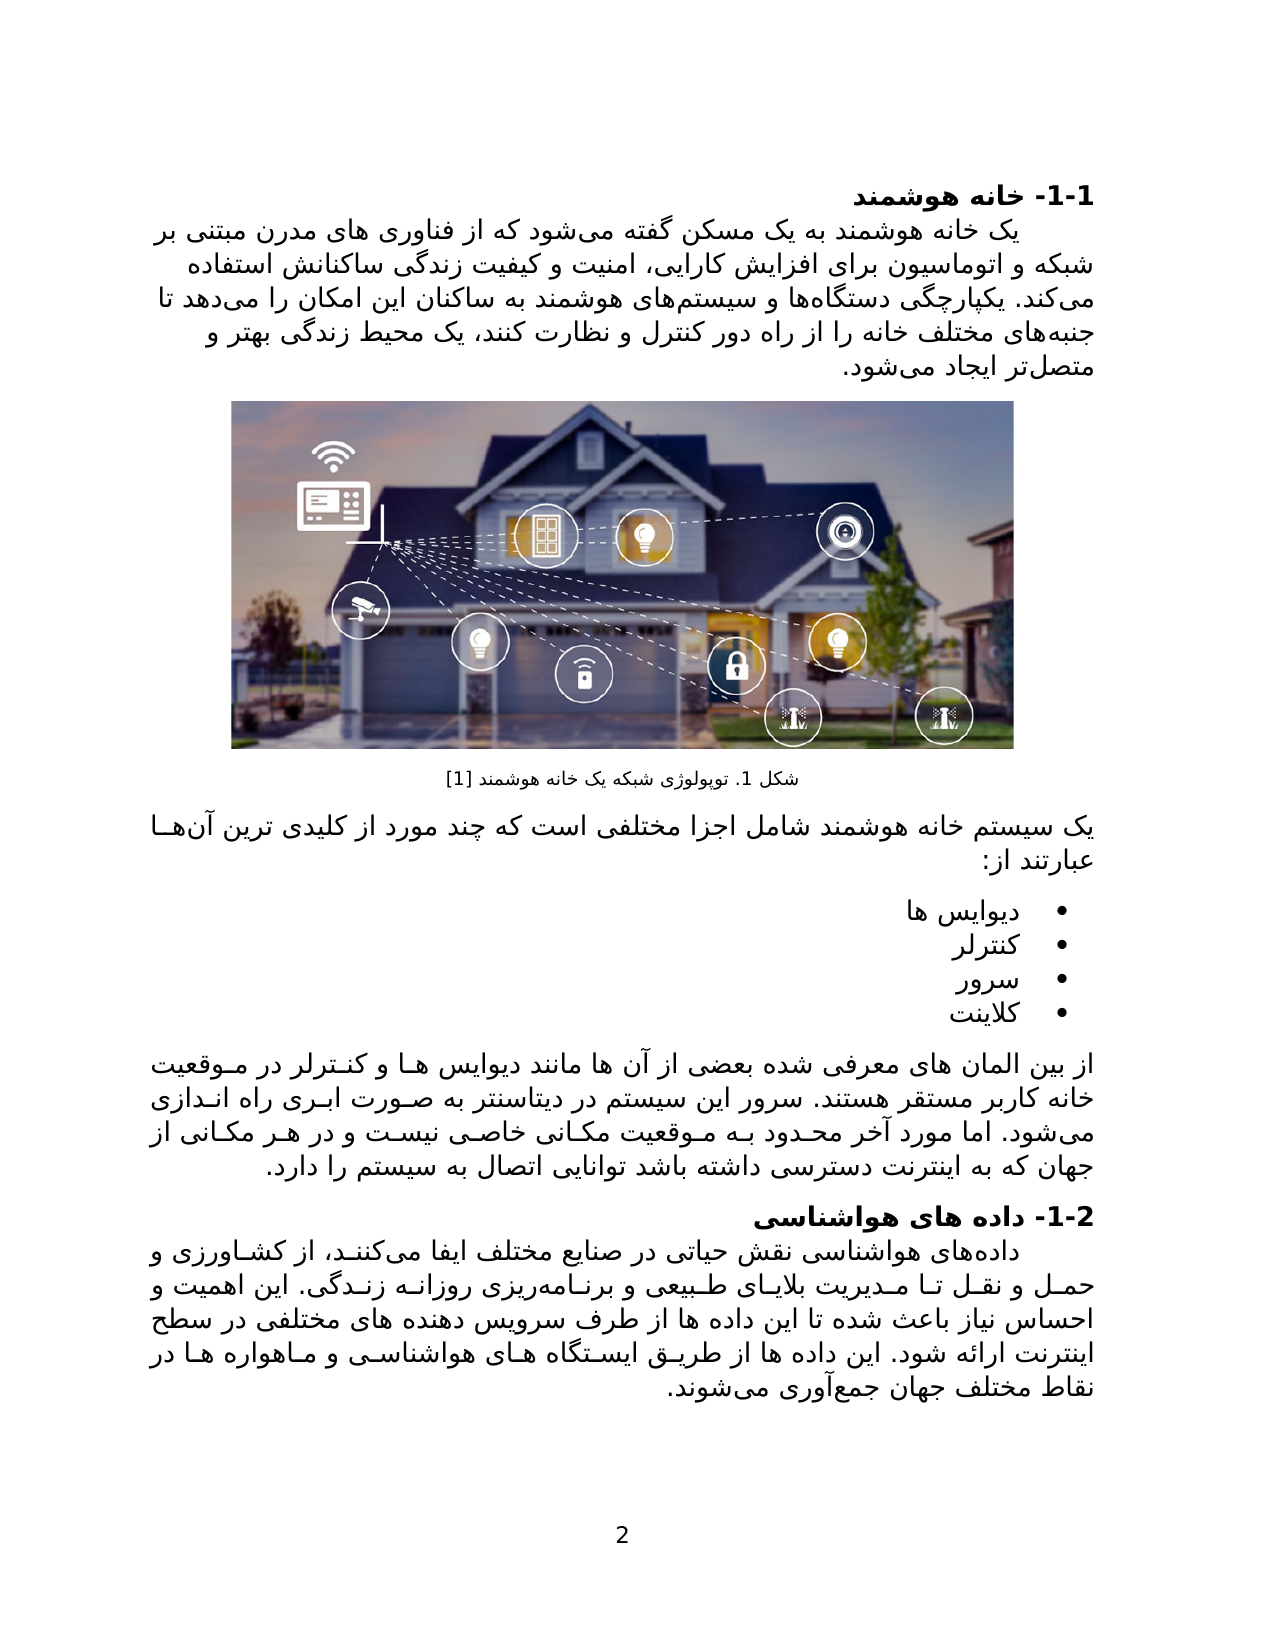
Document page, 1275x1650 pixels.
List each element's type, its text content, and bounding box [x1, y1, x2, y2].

subtitle 1-1- خانه هوشمند [150, 180, 1095, 212]
list کلاینت [150, 997, 1057, 1029]
picture [231, 401, 1014, 749]
list دیوایس ها [150, 895, 1057, 927]
text یک سیستم خانه هوشمند شامل اجزا مختلفی است که چند مورد از کلیدی ترین آن‌ها عبارتند از: [150, 810, 1095, 876]
text یک خانه هوشمند به یک مسکن گفته می‌شود که از فناوری های مدرن مبتنی بر شبکه و اتوماسیون برای افزایش کارایی، امنیت و کیفیت زندگی ساکنانش استفاده می‌کند. یکپارچگی دستگاه‌ها و سیستم‌های هوشمند به ساکنان این امکان را می‌دهد تا جنبه‌های مختلف خانه را از راه دور کنترل و نظارت کنند، یک محیط زندگی بهتر و متصل‌تر ایجاد می‌شود. [150, 214, 1095, 382]
list کنترلر [150, 929, 1057, 961]
subtitle 1-2- داده های هواشناسی [150, 1201, 1095, 1232]
text از بین المان های معرفی شده بعضی از آن ها مانند دیوایس ها و کنترلر در موقعیت خانه کاربر مستقر هستند. سرور این سیستم در دیتاسنتر به صورت ابری راه اندازی می‌شود. اما مورد آخر محدود به موقعیت مکانی خاصی نیست و در هر مکانی از جهان که به اینترنت دسترسی داشته باشد توانایی اتصال به سیستم را دارد. [150, 1048, 1095, 1182]
list سرور [150, 963, 1057, 995]
text شکل 1. توپولوژی شبکه یک خانه هوشمند [1] [150, 768, 1095, 789]
